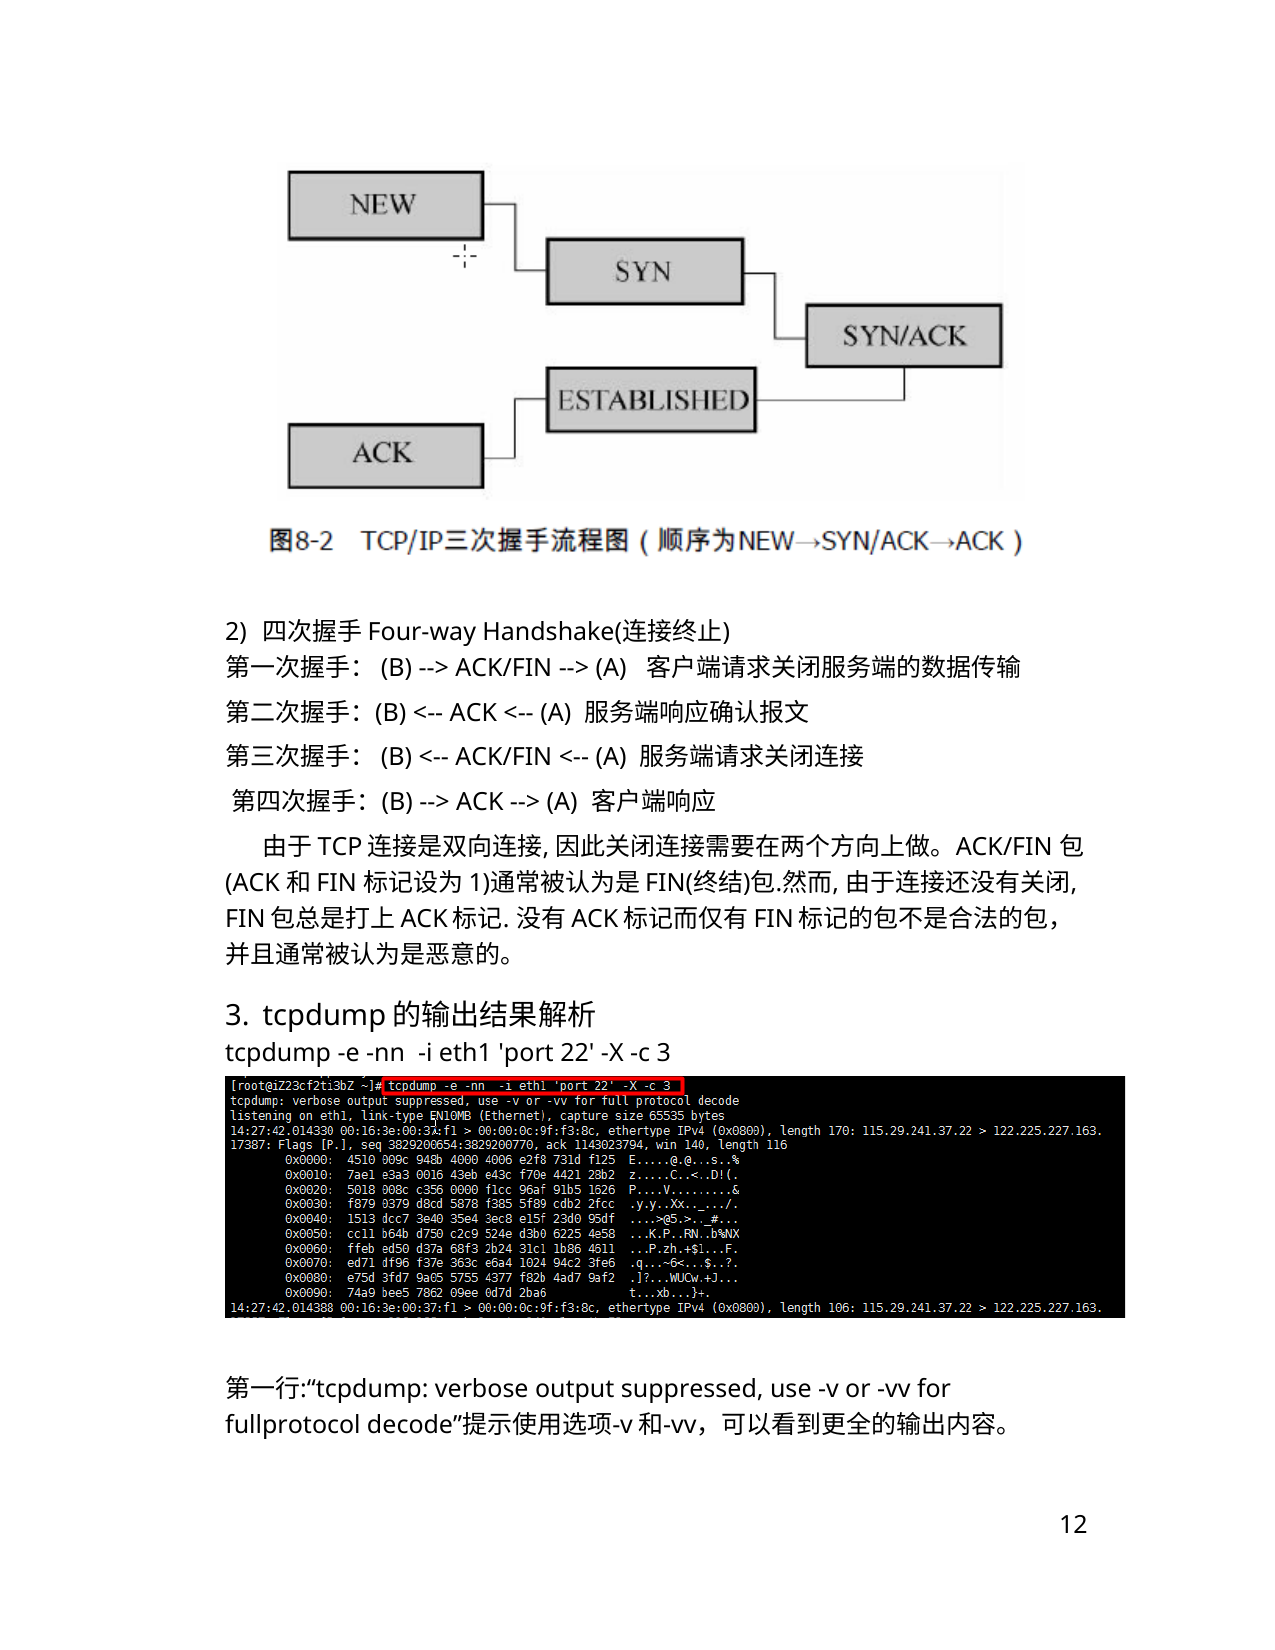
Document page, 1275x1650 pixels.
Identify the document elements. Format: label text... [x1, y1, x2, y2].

text 第四次握手：(B) --> ACK --> (A) 客户端响应 [225, 781, 1087, 818]
text 第一次握手： (B) --> ACK/FIN --> (A) 客户端请求关闭服务端的数据传输 [225, 648, 1087, 684]
text 第二次握手：(B) <-- ACK <-- (A) 服务端响应确认报文 [225, 692, 1087, 728]
subtitle 四次握手Four-way Handshake(连接终止) [225, 611, 1087, 648]
picture [225, 150, 1104, 591]
text 第一行:“tcpdump: verbose output suppressed, use -v or -vv for fullprotocol decode”提示使用选项-v和-vv，可以看到更全的输出内容。 [225, 1368, 1087, 1441]
picture [225, 1076, 1125, 1318]
text 由于TCP连接是双向连接, 因此关闭连接需要在两个方向上做。ACK/FIN 包(ACK 和FIN 标记设为1)通常被认为是FIN(终结)包.然而, 由于连接还没有关闭, FIN包总是打上ACK标记. 没有ACK标记而仅有FIN标记的包不是合法的包，并且通常被认为是恶意的。 [225, 826, 1087, 971]
text 第三次握手： (B) <-- ACK/FIN <-- (A) 服务端请求关闭连接 [225, 737, 1087, 773]
text tcpdump -e -nn -i eth1 'port 22' -X -c 3 [225, 1034, 1087, 1068]
subtitle tcpdump的输出结果解析 [225, 992, 1087, 1034]
